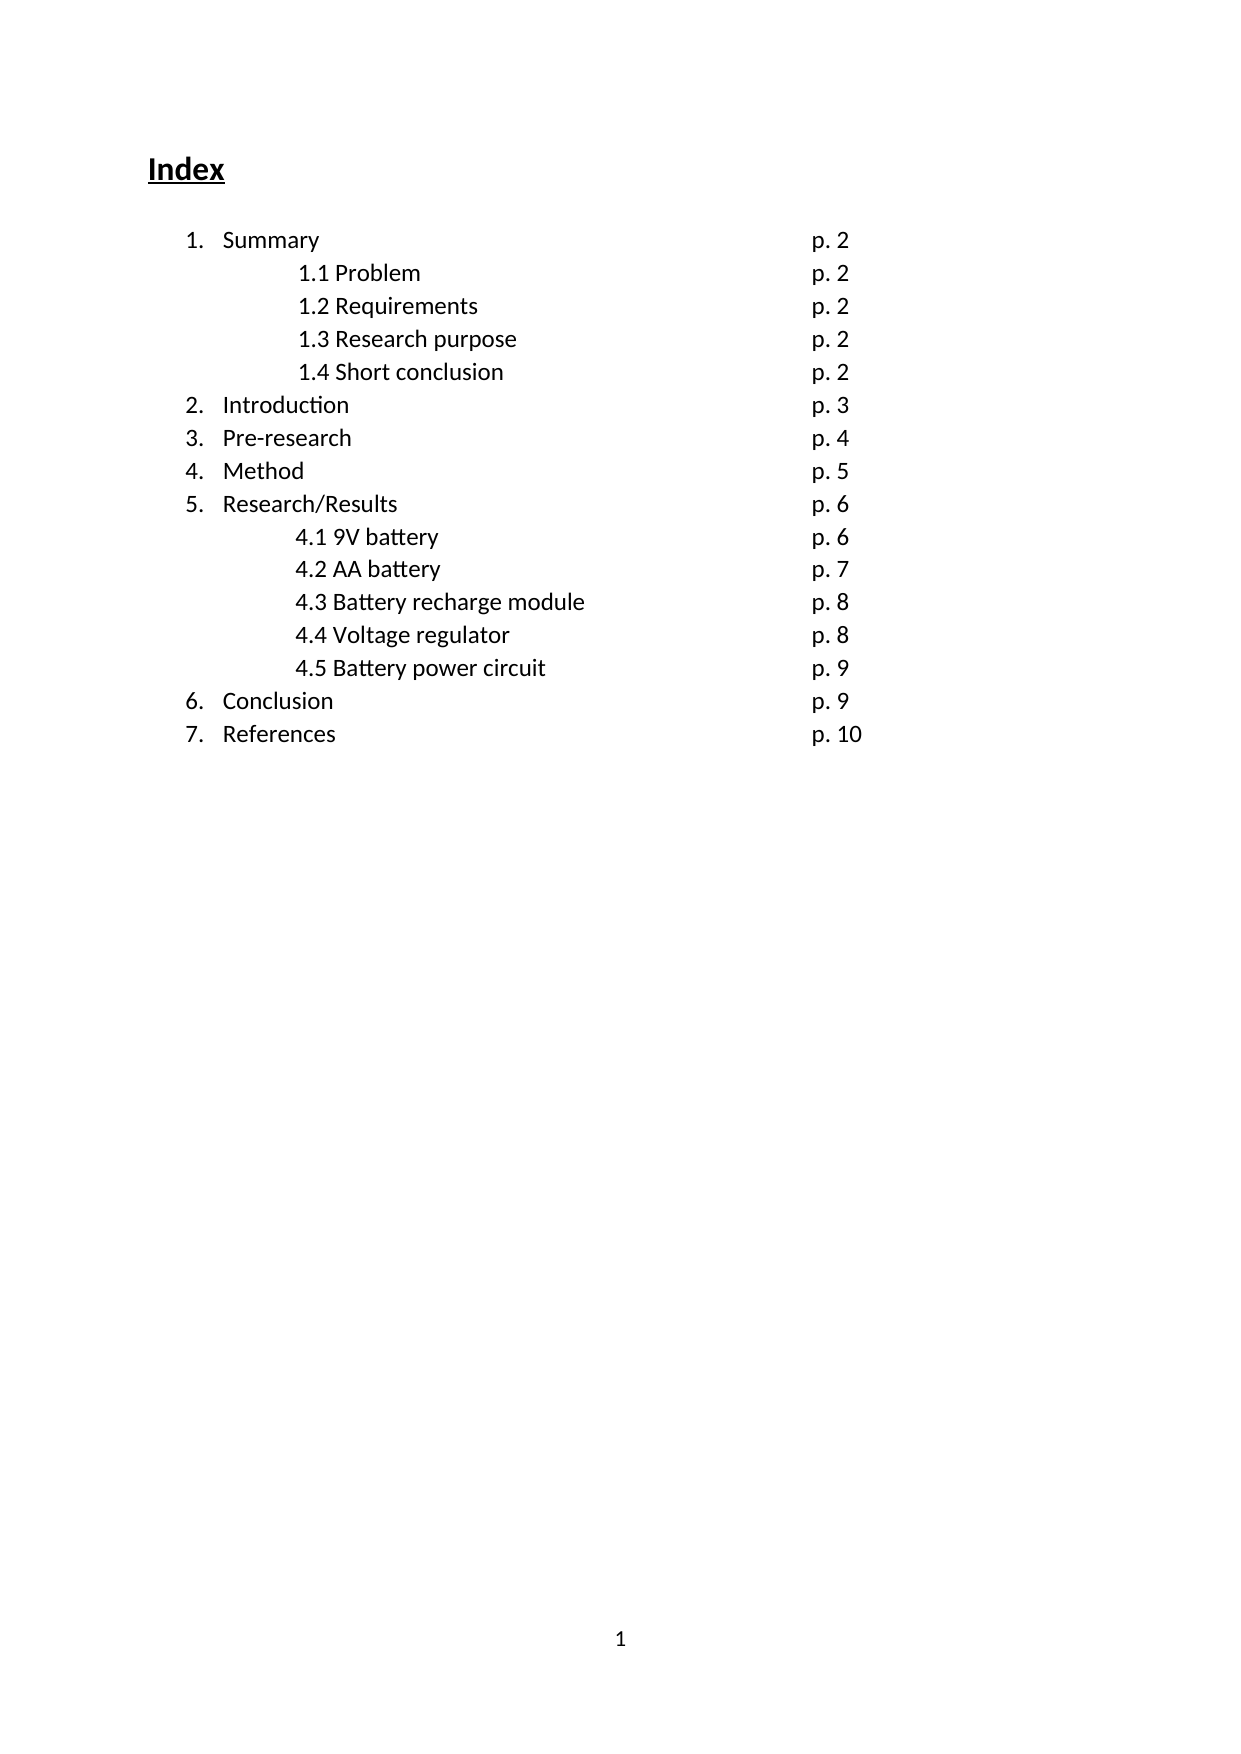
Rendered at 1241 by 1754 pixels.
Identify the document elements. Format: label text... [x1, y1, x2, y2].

list Summary p. 2 [185, 224, 1093, 255]
list Battery recharge module p. 8 [295, 587, 1093, 617]
list References p. 10 [185, 718, 1093, 749]
list AA battery p. 7 [295, 554, 1093, 584]
list Battery power circuit p. 9 [295, 652, 1093, 683]
list Research purpose p. 2 [298, 323, 1093, 354]
list Introduction p. 3 [185, 389, 1093, 419]
list Method p. 5 [185, 455, 1093, 485]
list 9V battery p. 6 [295, 521, 1093, 551]
list Conclusion p. 9 [185, 685, 1093, 716]
list Short conclusion p. 2 [298, 356, 1093, 387]
text Index [148, 148, 1093, 188]
list Voltage regulator p. 8 [295, 619, 1093, 650]
list Research/Results p. 6 [185, 488, 1093, 518]
list Pre-research p. 4 [185, 422, 1093, 452]
list Requirements p. 2 [298, 290, 1093, 321]
list 1.1 Problem p. 2 [298, 257, 1093, 288]
